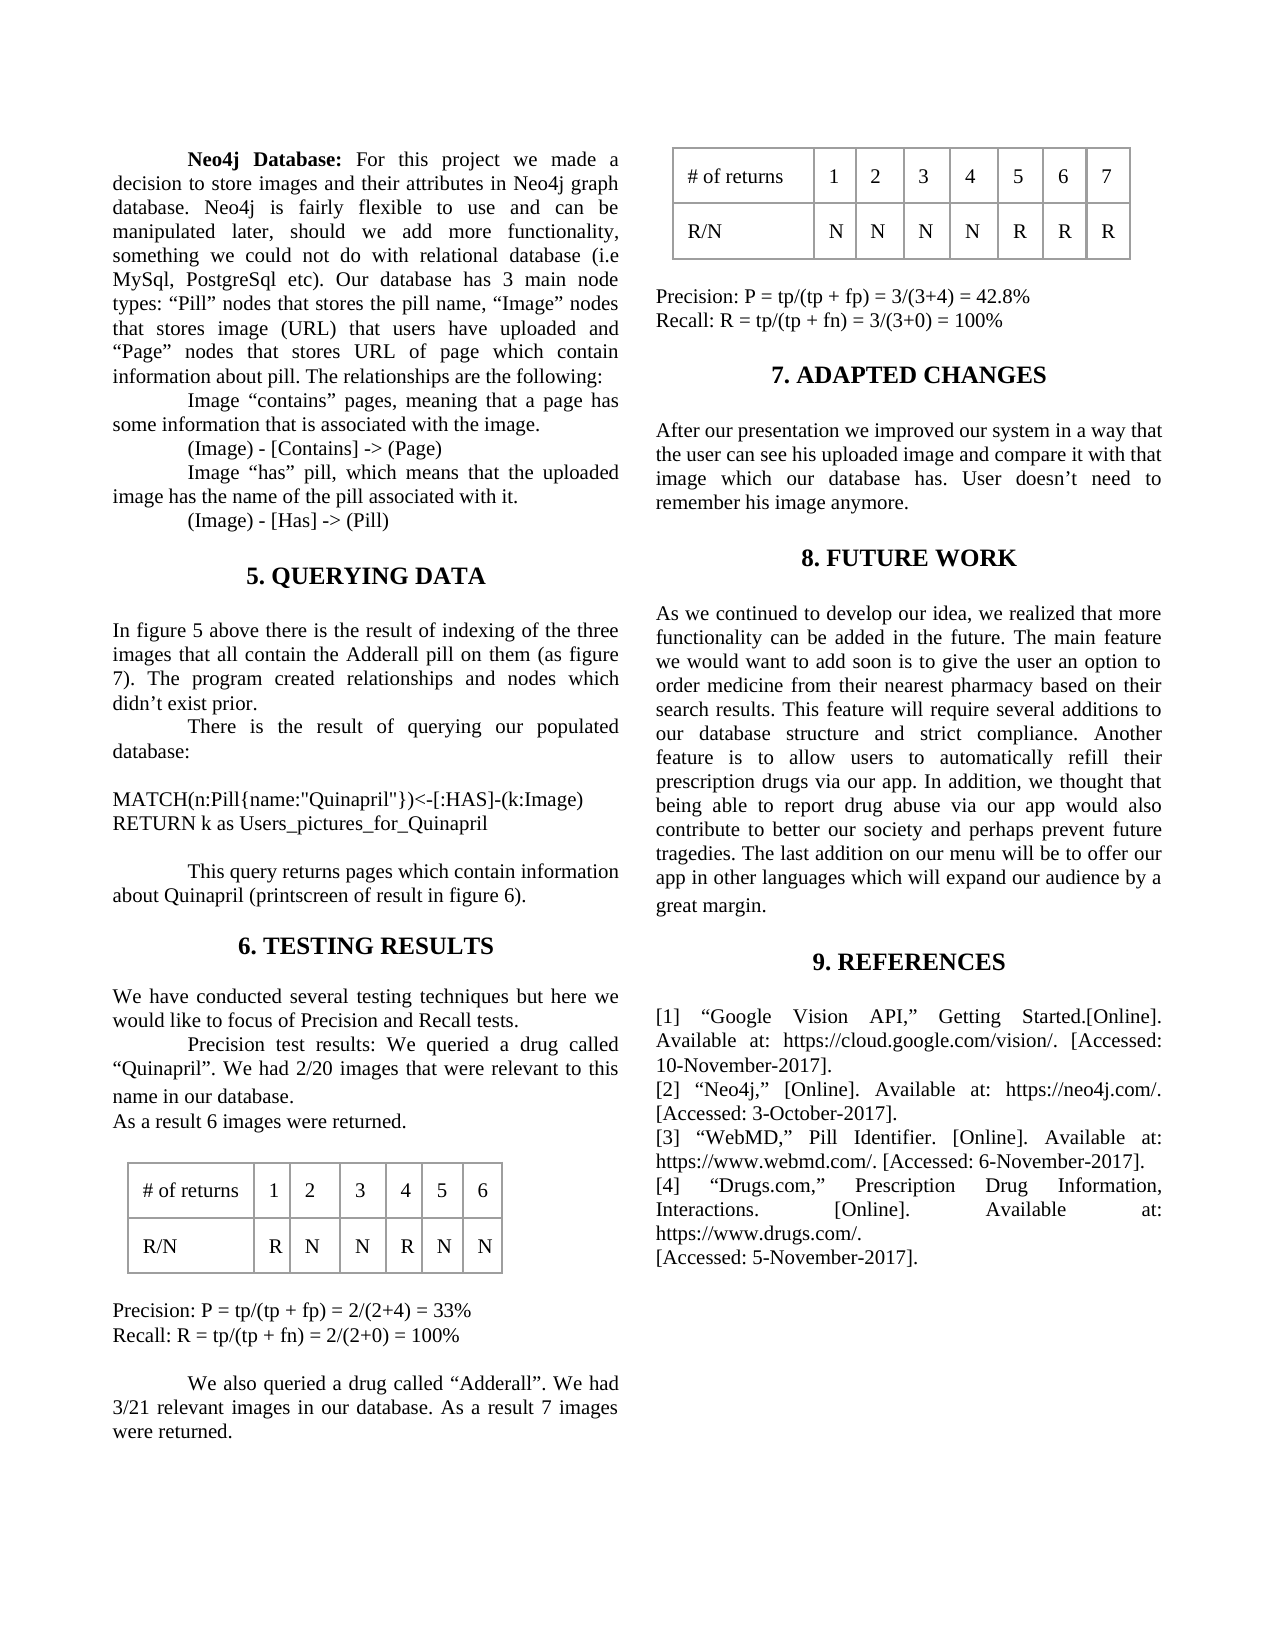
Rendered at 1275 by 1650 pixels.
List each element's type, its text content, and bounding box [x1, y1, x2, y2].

table_cell R/N [674, 204, 813, 258]
table_cell N [291, 1219, 339, 1272]
table_cell R [387, 1219, 421, 1272]
subtitle 9. REFERENCES [656, 947, 1162, 976]
text (Image) - [Has] -> (Pill) [112, 508, 619, 532]
text [4] “Drugs.com,” Prescription Drug Information, Interactions. [Online]. Available at: https://www.drugs.com/. [656, 1173, 1162, 1245]
table_cell R [255, 1219, 289, 1272]
text As we continued to develop our idea, we realized that more functionality can be added in the future. The main feature we would want to add soon is to give the user an option to order medicine from their nearest pharmacy based on their search results. This feature will require several additions to our database structure and strict compliance. Another feature is to allow users to automatically refill their prescription drugs via our app. In addition, we thought that being able to report drug abuse via our app would also contribute to better our society and perhaps prevent future tragedies. The last addition on our menu will be to offer our app in other languages which will expand our audience by a great margin. [656, 601, 1162, 918]
table_header 4 [387, 1164, 421, 1217]
text [1] “Google Vision API,” Getting Started.[Online]. Available at: https://cloud.google.com/vision/. [Accessed: 10-November-2017]. [656, 1004, 1162, 1077]
text MATCH(n:Pill{name:"Quinapril"})<-[:HAS]-(k:Image) RETURN k as Users_pictures_for_Quinapril [112, 787, 619, 835]
text After our presentation we improved our system in a way that the user can see his uploaded image and compare it with that image which our database has. User doesn’t need to remember his image anymore. [656, 418, 1162, 514]
text We have conducted several testing techniques but here we would like to focus of Precision and Recall tests. [112, 984, 619, 1032]
table_header 2 [857, 149, 903, 202]
subtitle 6. TESTING RESULTS [112, 931, 619, 960]
table_cell N [951, 204, 997, 258]
table_cell N [464, 1219, 501, 1272]
text We also queried a drug called “Adderall”. We had 3/21 relevant images in our database. As a result 7 images were returned. [112, 1371, 619, 1443]
table_cell N [815, 204, 855, 258]
table_header 3 [341, 1164, 385, 1217]
subtitle 5. QUERYING DATA [112, 561, 619, 589]
table_cell N [905, 204, 949, 258]
table_cell R [1088, 204, 1129, 258]
table_header 3 [905, 149, 949, 202]
table_header 5 [423, 1164, 462, 1217]
subtitle 8. FUTURE WORK [656, 543, 1162, 572]
table_header 6 [1044, 149, 1085, 202]
table_header 2 [291, 1164, 339, 1217]
text Precision: P = tp/(tp + fp) = 3/(3+4) = 42.8% [656, 284, 1162, 308]
table_header 1 [255, 1164, 289, 1217]
text Recall: R = tp/(tp + fn) = 2/(2+0) = 100% [112, 1322, 619, 1347]
text In figure 5 above there is the result of indexing of the three images that all contain the Adderall pill on them (as figure 7). The program created relationships and nodes which didn’t exist prior. [112, 618, 619, 714]
text Neo4j Database: For this project we made a decision to store images and their attributes in Neo4j graph database. Neo4j is fairly flexible to use and can be manipulated later, should we add more functionality, something we could not do with relational database (i.e MySql, PostgreSql etc). Our database has 3 main node types: “Pill” nodes that stores the pill name, “Image” nodes that stores image (URL) that users have uploaded and “Page” nodes that stores URL of page which contain information about pill. The relationships are the following: [112, 147, 619, 388]
table_header # of returns [129, 1164, 253, 1217]
table_cell R [1044, 204, 1085, 258]
text This query returns pages which contain information about Quinapril (printscreen of result in figure 6). [112, 859, 619, 907]
table_cell N [341, 1219, 385, 1272]
text Image “contains” pages, meaning that a page has some information that is associated with the image. [112, 388, 619, 436]
text Precision: P = tp/(tp + fp) = 2/(2+4) = 33% [112, 1298, 619, 1322]
text As a result 6 images were returned. [112, 1109, 619, 1133]
table_cell N [857, 204, 903, 258]
table_header 6 [464, 1164, 501, 1217]
text (Image) - [Contains] -> (Page) [112, 436, 619, 460]
text There is the result of querying our populated database: [112, 714, 619, 763]
text [2] “Neo4j,” [Online]. Available at: https://neo4j.com/. [Accessed: 3-October-2017]. [656, 1077, 1162, 1125]
table_header 7 [1088, 149, 1129, 202]
subtitle 7. ADAPTED CHANGES [656, 361, 1162, 389]
text Recall: R = tp/(tp + fn) = 3/(3+0) = 100% [656, 308, 1162, 332]
text Image “has” pill, which means that the uploaded image has the name of the pill associated with it. [112, 460, 619, 508]
table_cell N [423, 1219, 462, 1272]
table_header 1 [815, 149, 855, 202]
text Precision test results: We queried a drug called “Quinapril”. We had 2/20 images that were relevant to this name in our database. [112, 1032, 619, 1109]
table_header # of returns [674, 149, 813, 202]
text [3] “WebMD,” Pill Identifier. [Online]. Available at: https://www.webmd.com/. [Accessed: 6-November-2017]. [656, 1125, 1162, 1173]
table_header 4 [951, 149, 997, 202]
table_cell R/N [129, 1219, 253, 1272]
table_header 5 [999, 149, 1042, 202]
table_cell R [999, 204, 1042, 258]
text [Accessed: 5-November-2017]. [656, 1245, 1162, 1269]
